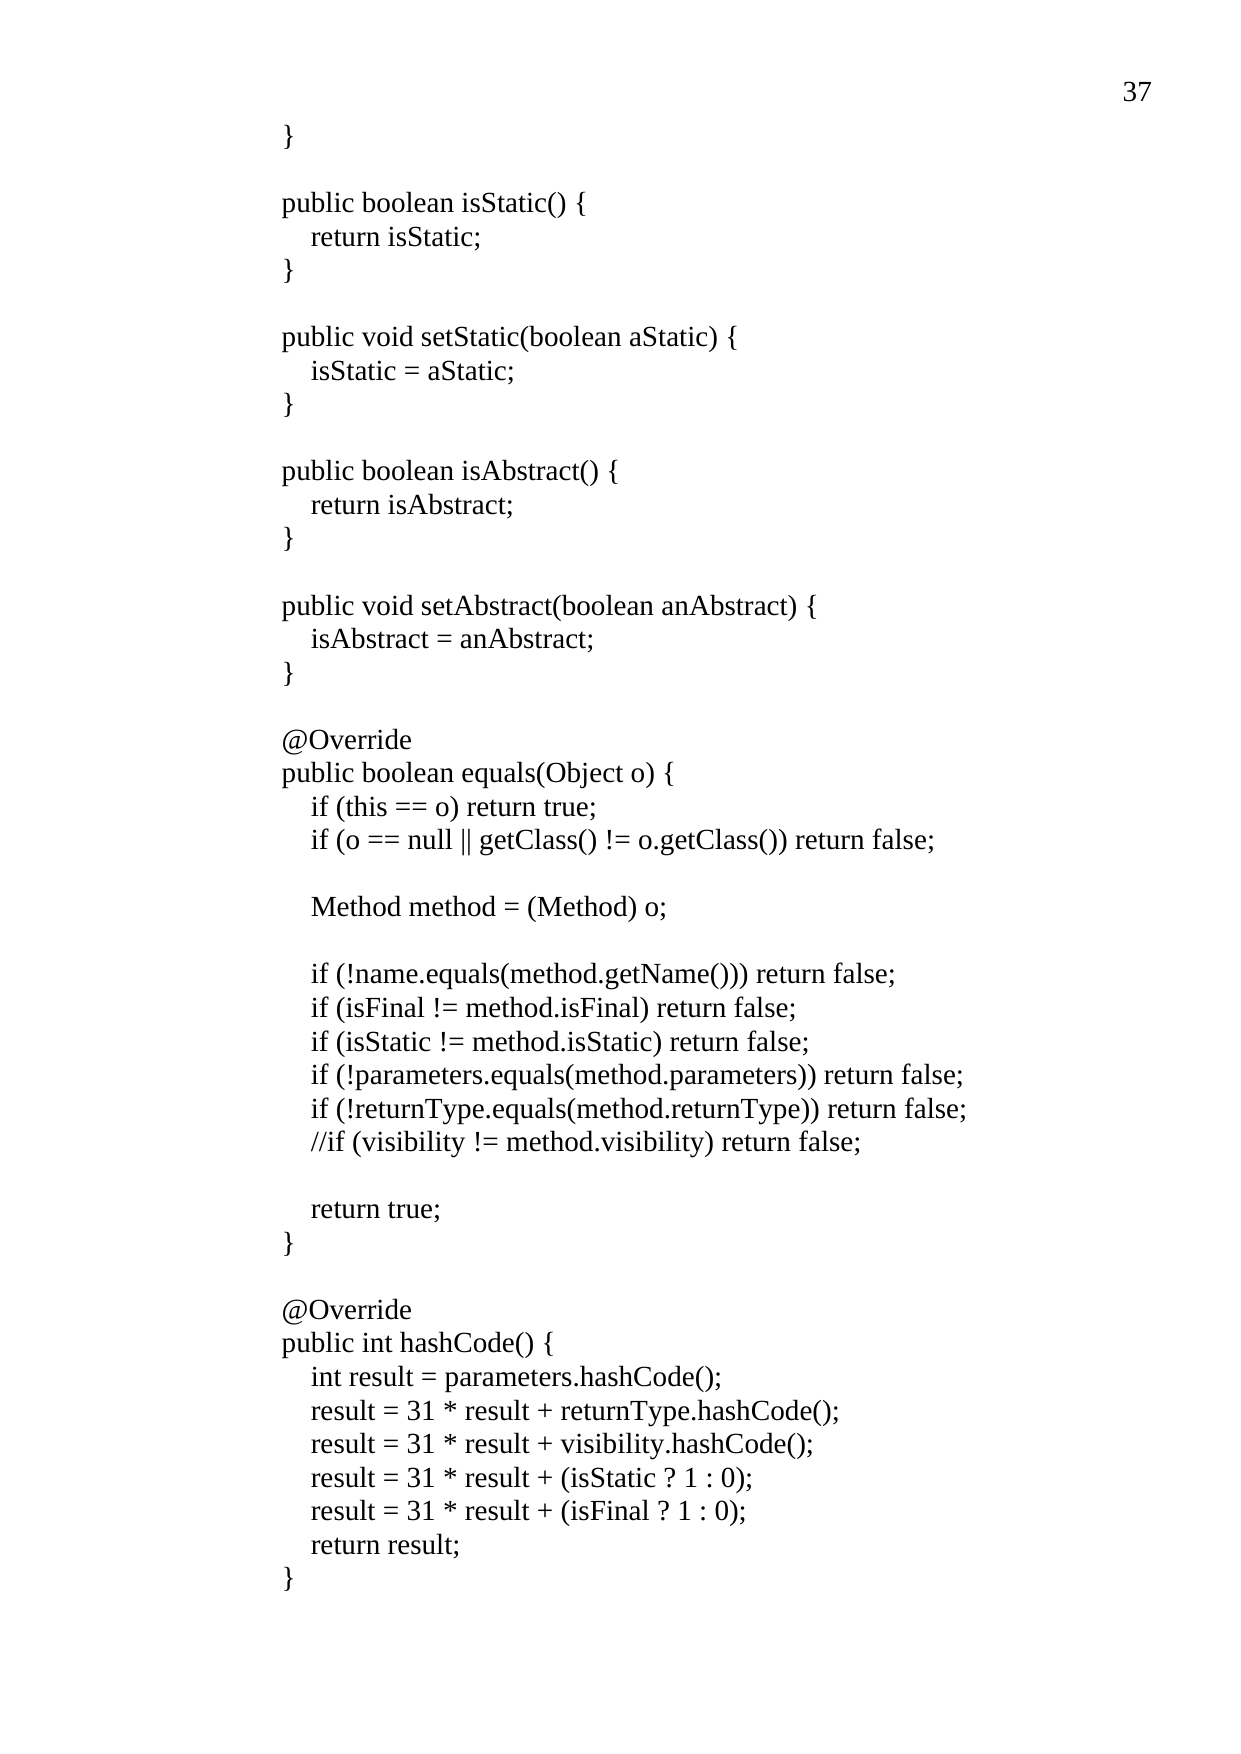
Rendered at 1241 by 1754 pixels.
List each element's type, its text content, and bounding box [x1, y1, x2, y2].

text isAbstract = anAbstract; [177, 621, 1152, 655]
text return result; [177, 1527, 1152, 1560]
text Method method = (Method) o; [177, 889, 1152, 923]
text @Override [177, 1292, 1152, 1326]
text result = 31 * result + (isFinal ? 1 : 0); [177, 1493, 1152, 1527]
text public boolean isAbstract() { [177, 453, 1152, 487]
text int result = parameters.hashCode(); [177, 1359, 1152, 1393]
text } [177, 521, 1152, 554]
text result = 31 * result + returnType.hashCode(); [177, 1393, 1152, 1426]
text result = 31 * result + visibility.hashCode(); [177, 1426, 1152, 1460]
text if (isFinal != method.isFinal) return false; [177, 990, 1152, 1024]
text result = 31 * result + (isStatic ? 1 : 0); [177, 1460, 1152, 1493]
text if (isStatic != method.isStatic) return false; [177, 1024, 1152, 1057]
text if (!name.equals(method.getName())) return false; [177, 957, 1152, 990]
text //if (visibility != method.visibility) return false; [177, 1124, 1152, 1158]
text public boolean isStatic() { [177, 185, 1152, 219]
text return true; [177, 1191, 1152, 1225]
text } [177, 118, 1152, 152]
text public int hashCode() { [177, 1326, 1152, 1359]
text } [177, 1560, 1152, 1594]
text if (!parameters.equals(method.parameters)) return false; [177, 1057, 1152, 1091]
text public boolean equals(Object o) { [177, 755, 1152, 789]
text } [177, 655, 1152, 688]
text } [177, 386, 1152, 420]
text return isStatic; [177, 219, 1152, 252]
text return isAbstract; [177, 487, 1152, 521]
text isStatic = aStatic; [177, 353, 1152, 386]
text public void setStatic(boolean aStatic) { [177, 319, 1152, 353]
text if (o == null || getClass() != o.getClass()) return false; [177, 822, 1152, 856]
text if (this == o) return true; [177, 789, 1152, 822]
text } [177, 1225, 1152, 1258]
text @Override [177, 722, 1152, 755]
text public void setAbstract(boolean anAbstract) { [177, 588, 1152, 621]
text } [177, 252, 1152, 286]
text if (!returnType.equals(method.returnType)) return false; [177, 1091, 1152, 1124]
